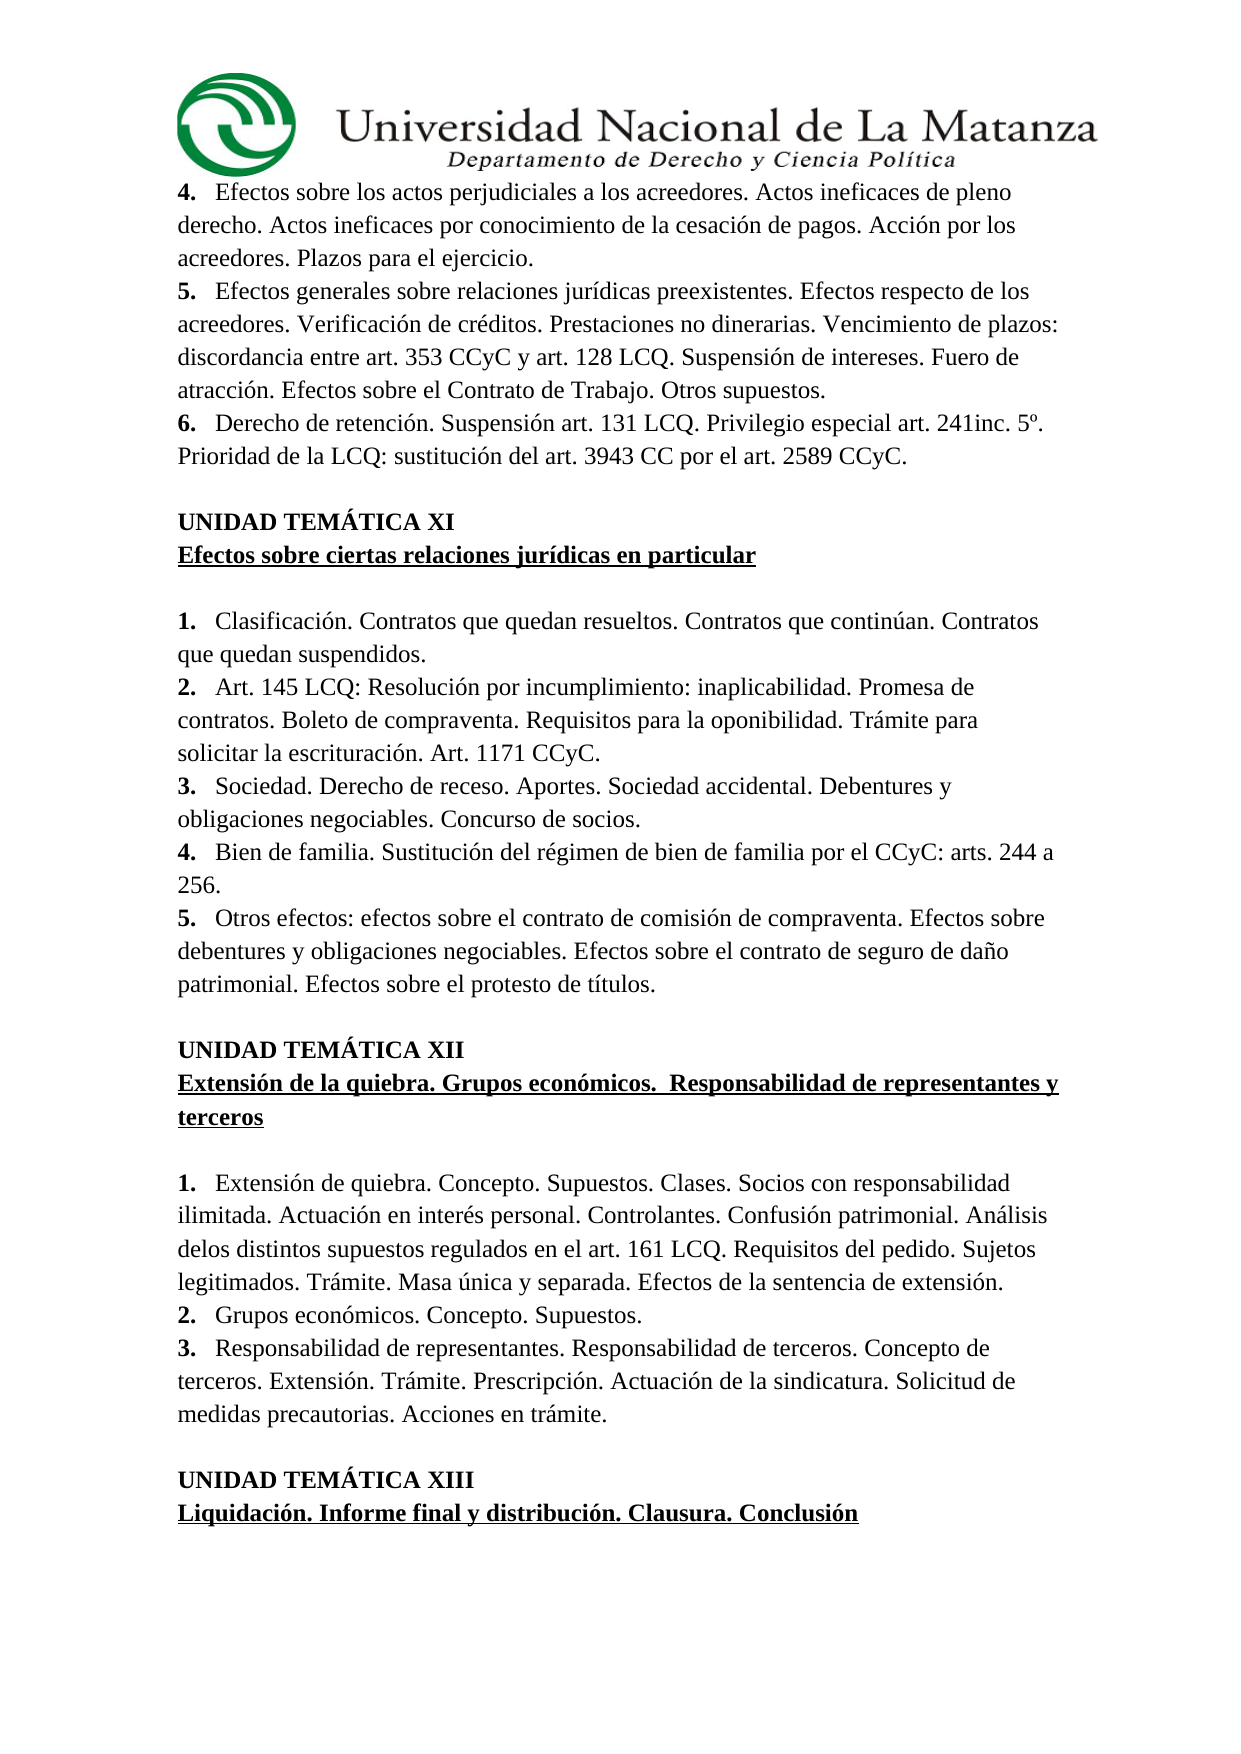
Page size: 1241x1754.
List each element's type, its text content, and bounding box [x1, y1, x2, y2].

picture [177, 73, 1098, 177]
list UNIDAD TEMÁTICA XIII [177, 1465, 1063, 1493]
list Clasificación. Contratos que quedan resueltos. Contratos que continúan. Contratos que quedan suspendidos. [177, 606, 1063, 668]
list Art. 145 LCQ: Resolución por incumplimiento: inaplicabilidad. Promesa de contratos. Boleto de compraventa. Requisitos para la oponibilidad. Trámite para solicitar la escrituración. Art. 1171 CCyC. [177, 672, 1063, 767]
list Otros efectos: efectos sobre el contrato de comisión de compraventa. Efectos sobre debentures y obligaciones negociables. Efectos sobre el contrato de seguro de daño patrimonial. Efectos sobre el protesto de títulos. [177, 903, 1063, 998]
list UNIDAD TEMÁTICA XII [177, 1036, 1063, 1064]
list Responsabilidad de representantes. Responsabilidad de terceros. Concepto de terceros. Extensión. Trámite. Prescripción. Actuación de la sindicatura. Solicitud de medidas precautorias. Acciones en trámite. [177, 1333, 1063, 1427]
list Sociedad. Derecho de receso. Aportes. Sociedad accidental. Debentures y obligaciones negociables. Concurso de socios. [177, 771, 1063, 833]
list Efectos sobre ciertas relaciones jurídicas en particular [177, 540, 1063, 569]
list Efectos generales sobre relaciones jurídicas preexistentes. Efectos respecto de los acreedores. Verificación de créditos. Prestaciones no dinerarias. Vencimiento de plazos: discordancia entre art. 353 CCyC y art. 128 LCQ. Suspensión de intereses. Fuero de atracción. Efectos sobre el Contrato de Trabajo. Otros supuestos. [177, 276, 1063, 404]
list Bien de familia. Sustitución del régimen de bien de familia por el CCyC: arts. 244 a 256. [177, 837, 1063, 899]
list Liquidación. Informe final y distribución. Clausura. Conclusión [177, 1498, 1063, 1527]
list Extensión de quiebra. Concepto. Supuestos. Clases. Socios con responsabilidad ilimitada. Actuación en interés personal. Controlantes. Confusión patrimonial. Análisis delos distintos supuestos regulados en el art. 161 LCQ. Requisitos del pedido. Sujetos legitimados. Trámite. Masa única y separada. Efectos de la sentencia de extensión. [177, 1168, 1063, 1295]
list UNIDAD TEMÁTICA XI [177, 507, 1063, 536]
list Efectos sobre los actos perjudiciales a los acreedores. Actos ineficaces de pleno derecho. Actos ineficaces por conocimiento de la cesación de pagos. Acción por los acreedores. Plazos para el ejercicio. [177, 177, 1063, 272]
list Extensión de la quiebra. Grupos económicos. Responsabilidad de representantes y terceros [177, 1068, 1063, 1130]
list Derecho de retención. Suspensión art. 131 LCQ. Privilegio especial art. 241inc. 5º. Prioridad de la LCQ: sustitución del art. 3943 CC por el art. 2589 CCyC. [177, 408, 1063, 470]
list Grupos económicos. Concepto. Supuestos. [177, 1300, 1063, 1328]
